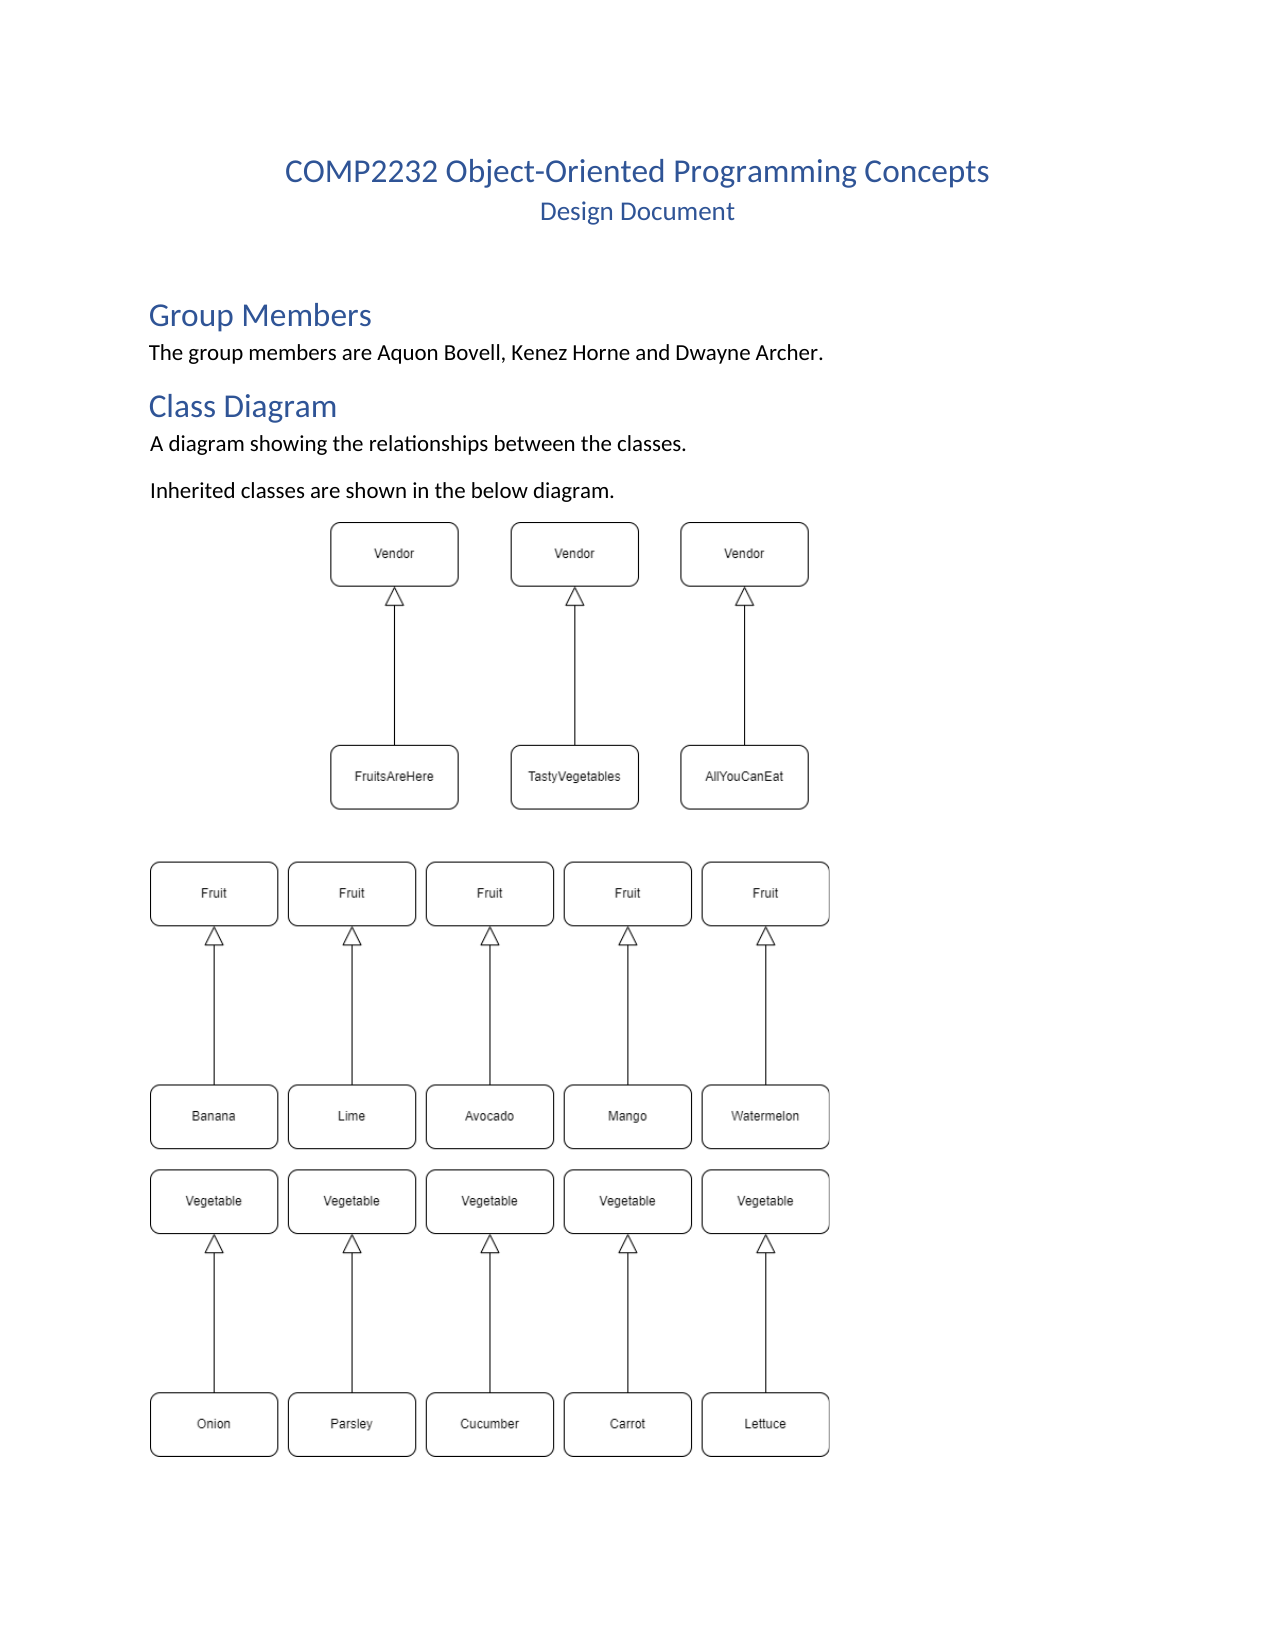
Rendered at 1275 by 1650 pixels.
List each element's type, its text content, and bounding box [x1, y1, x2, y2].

text The group members are Aquon Bovell, Kenez Horne and Dwayne Archer. [148, 338, 1125, 366]
subtitle Class Diagram [148, 385, 1125, 426]
text Group Members [148, 294, 1125, 335]
text A diagram showing the relationships between the classes. [150, 429, 1125, 457]
text COMP2232 Object-Oriented Programming Concepts [150, 150, 1125, 191]
text Inherited classes are shown in the below diagram. [150, 476, 1125, 504]
text Design Document [150, 194, 1125, 227]
picture [150, 522, 830, 1457]
